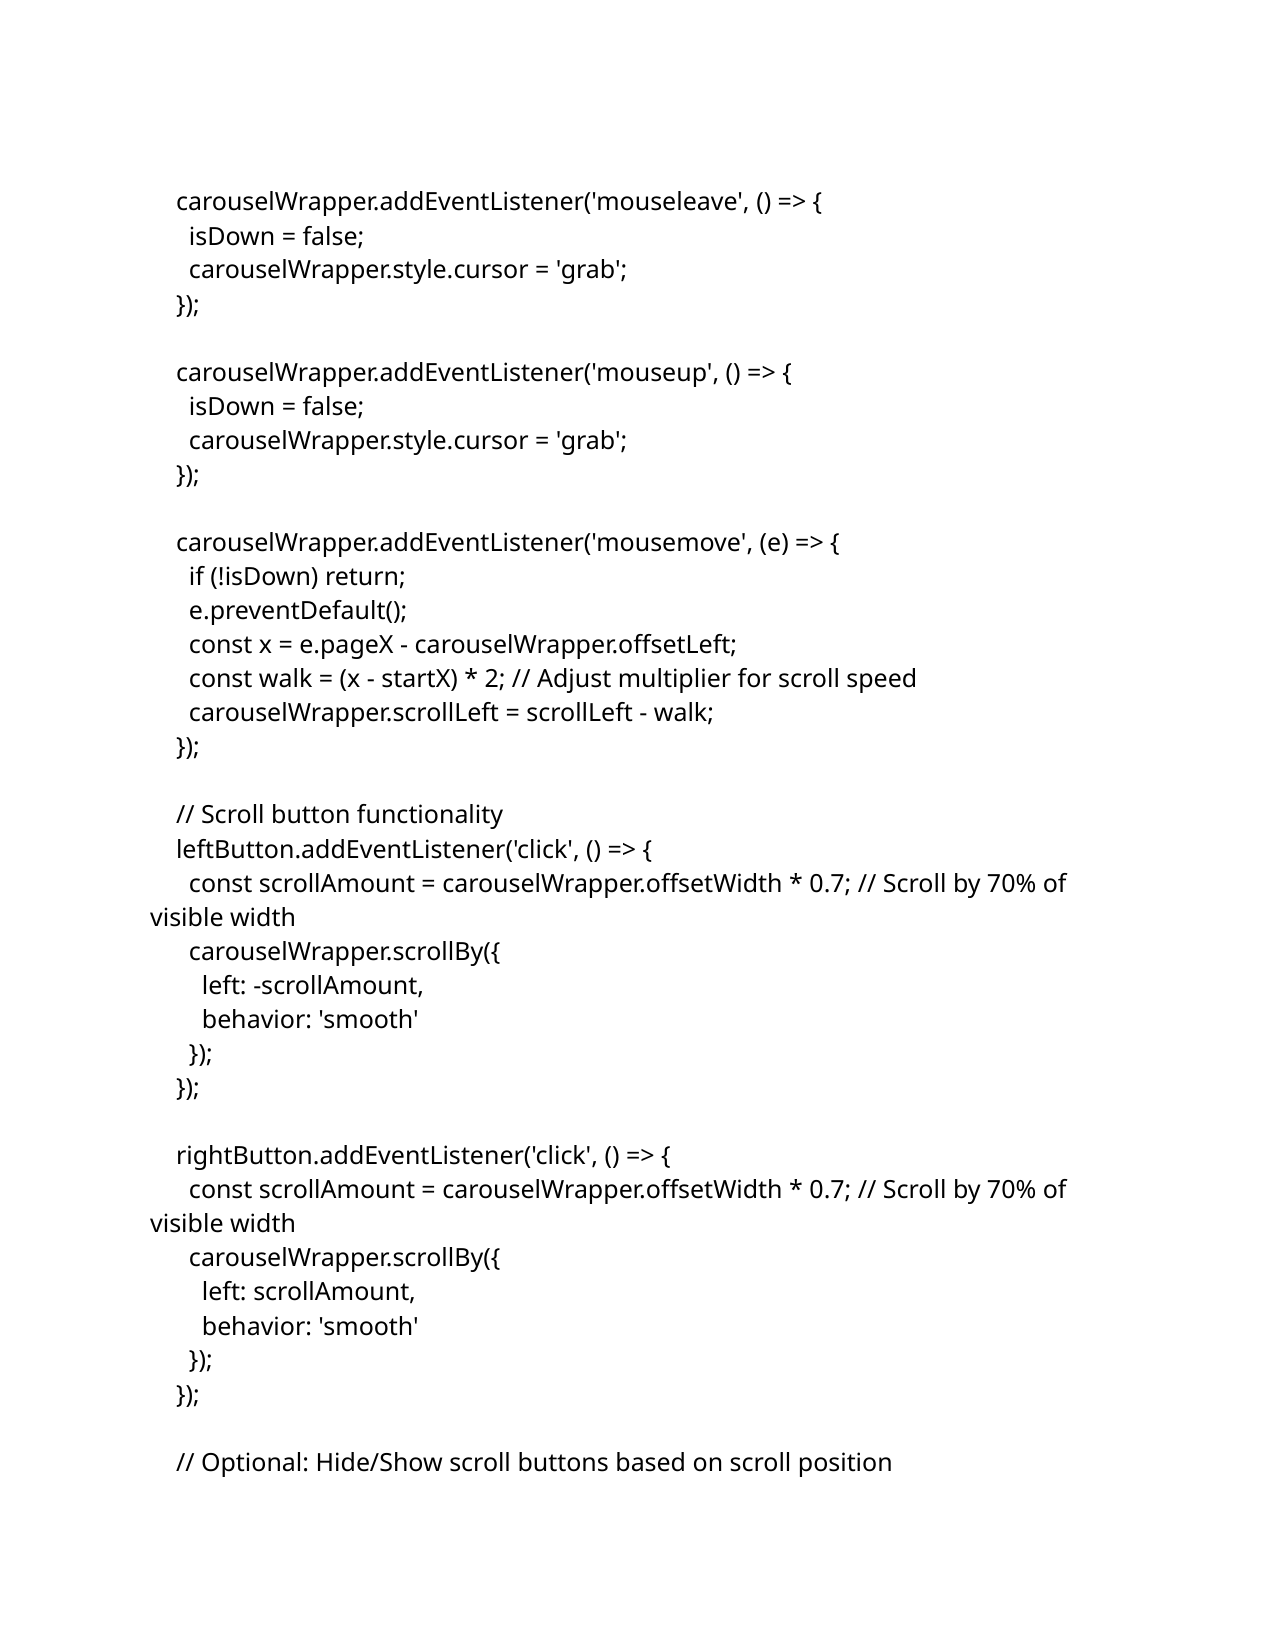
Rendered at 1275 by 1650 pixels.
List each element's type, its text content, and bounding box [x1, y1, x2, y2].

text carouselWrapper.scrollBy({ [150, 1240, 1125, 1274]
text }); [150, 729, 1125, 763]
text const scrollAmount = carouselWrapper.offsetWidth * 0.7; // Scroll by 70% of visible width [150, 865, 1125, 933]
text rightButton.addEventListener('click', () => { [150, 1138, 1125, 1172]
text }); [150, 1036, 1125, 1070]
text }); [150, 1070, 1125, 1104]
text carouselWrapper.scrollBy({ [150, 933, 1125, 967]
text isDown = false; [150, 218, 1125, 252]
text leftButton.addEventListener('click', () => { [150, 831, 1125, 865]
text if (!isDown) return; [150, 559, 1125, 593]
text const x = e.pageX - carouselWrapper.offsetLeft; [150, 627, 1125, 661]
text // Scroll button functionality [150, 797, 1125, 831]
text behavior: 'smooth' [150, 1308, 1125, 1342]
text e.preventDefault(); [150, 593, 1125, 627]
text carouselWrapper.addEventListener('mouseup', () => { [150, 354, 1125, 388]
text }); [150, 1342, 1125, 1376]
text carouselWrapper.scrollLeft = scrollLeft - walk; [150, 695, 1125, 729]
text const scrollAmount = carouselWrapper.offsetWidth * 0.7; // Scroll by 70% of visible width [150, 1172, 1125, 1240]
text // Optional: Hide/Show scroll buttons based on scroll position [150, 1444, 1125, 1478]
text carouselWrapper.addEventListener('mouseleave', () => { [150, 184, 1125, 218]
text carouselWrapper.style.cursor = 'grab'; [150, 252, 1125, 286]
text left: scrollAmount, [150, 1274, 1125, 1308]
text carouselWrapper.style.cursor = 'grab'; [150, 422, 1125, 457]
text }); [150, 457, 1125, 491]
text const walk = (x - startX) * 2; // Adjust multiplier for scroll speed [150, 661, 1125, 695]
text }); [150, 1376, 1125, 1410]
text }); [150, 286, 1125, 320]
text isDown = false; [150, 388, 1125, 422]
text carouselWrapper.addEventListener('mousemove', (e) => { [150, 525, 1125, 559]
text behavior: 'smooth' [150, 1002, 1125, 1036]
text left: -scrollAmount, [150, 967, 1125, 1002]
